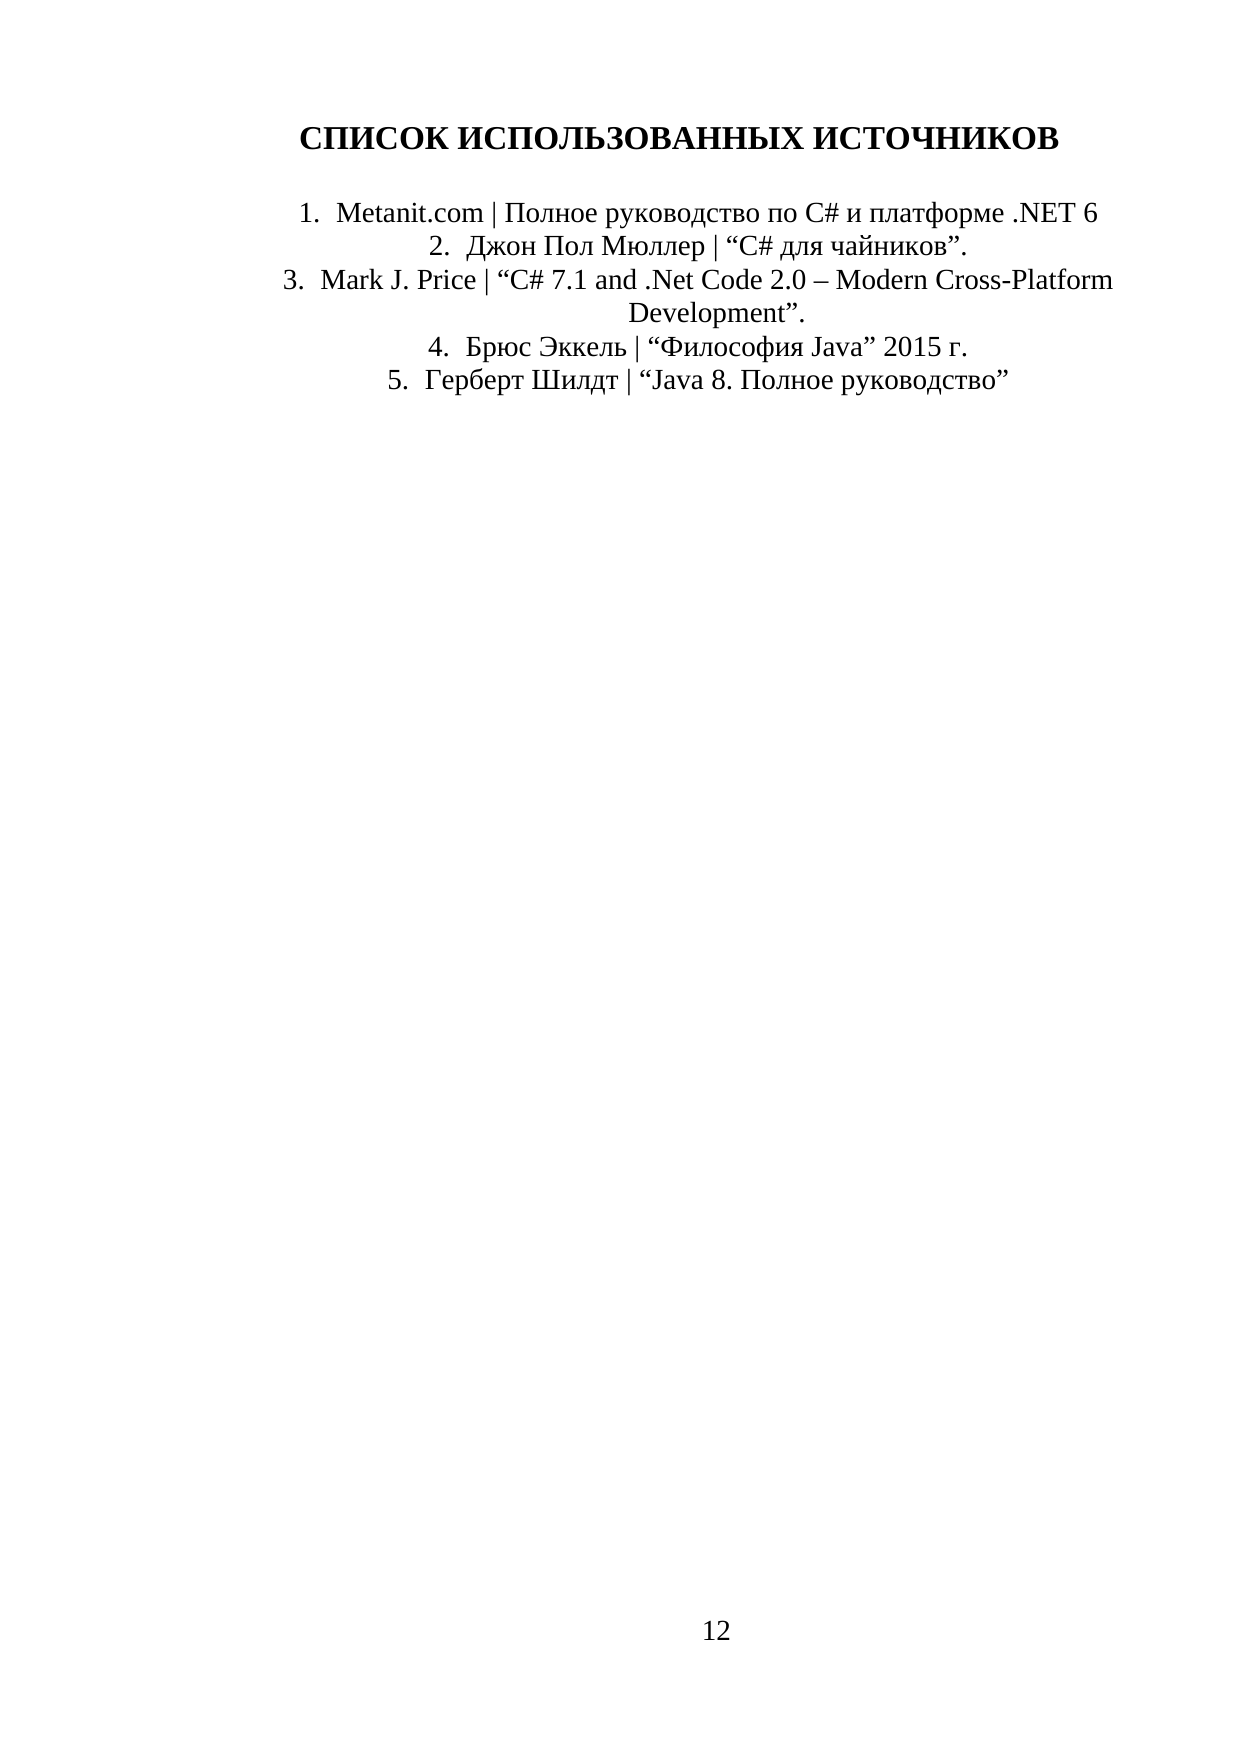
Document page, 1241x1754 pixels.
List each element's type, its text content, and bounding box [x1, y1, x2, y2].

list Metanit.com | Полное руководство по C# и платформе .NET 6 [215, 195, 1181, 228]
list Mark J. Price | “C# 7.1 and .Net Code 2.0 – Modern Cross-Platform Development”. [215, 262, 1181, 329]
list Брюс Эккель | “Философия Java” 2015 г. [215, 329, 1181, 362]
list Джон Пол Мюллер | “C# для чайников”. [215, 228, 1181, 262]
text Список использованных источников [177, 118, 1181, 156]
list Герберт Шилдт | “Java 8. Полное руководство” [215, 362, 1181, 396]
